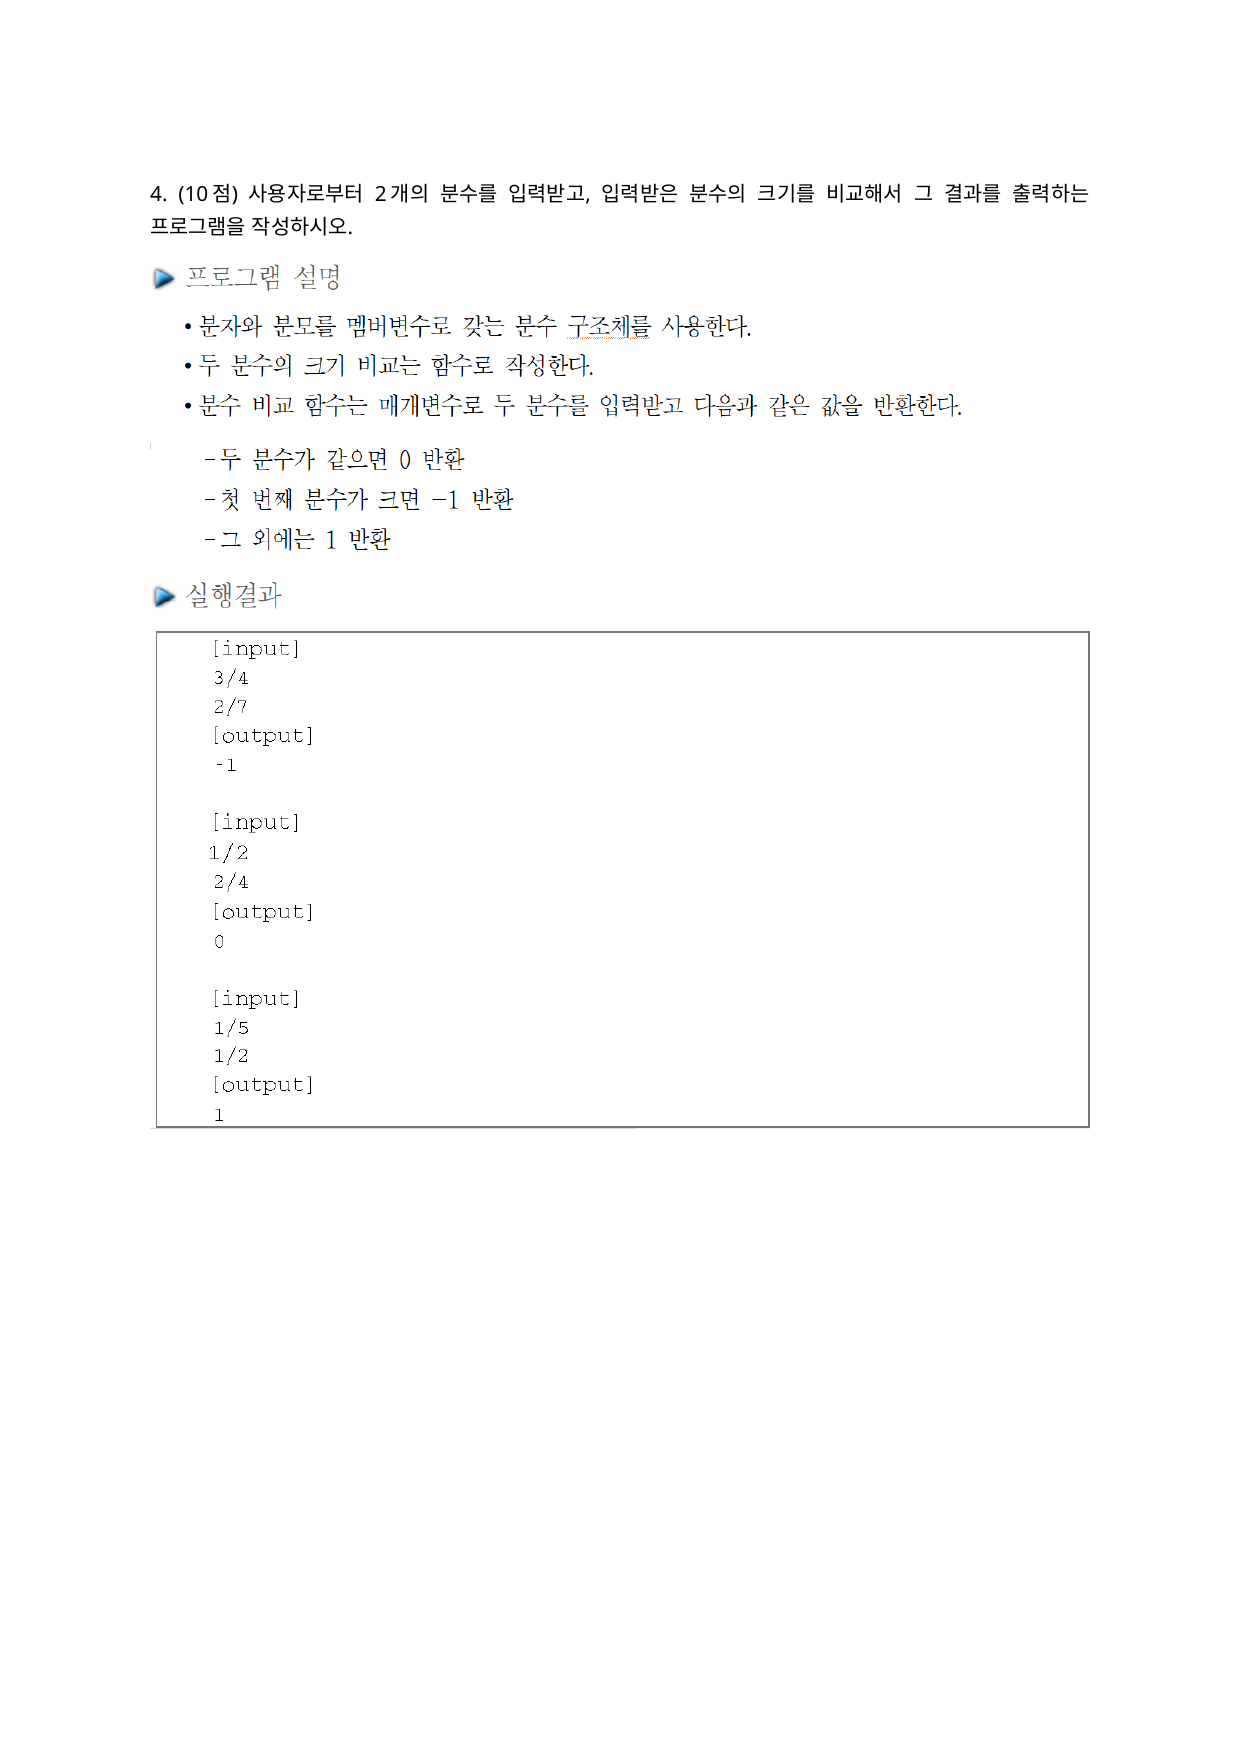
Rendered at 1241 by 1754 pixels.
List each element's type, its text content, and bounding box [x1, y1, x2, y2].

text 4. (10점) 사용자로부터 2개의 분수를 입력받고, 입력받은 분수의 크기를 비교해서 그 결과를 출력하는 프로그램을 작성하시오. [150, 177, 1090, 240]
picture [150, 443, 1091, 1129]
picture [150, 259, 1091, 425]
